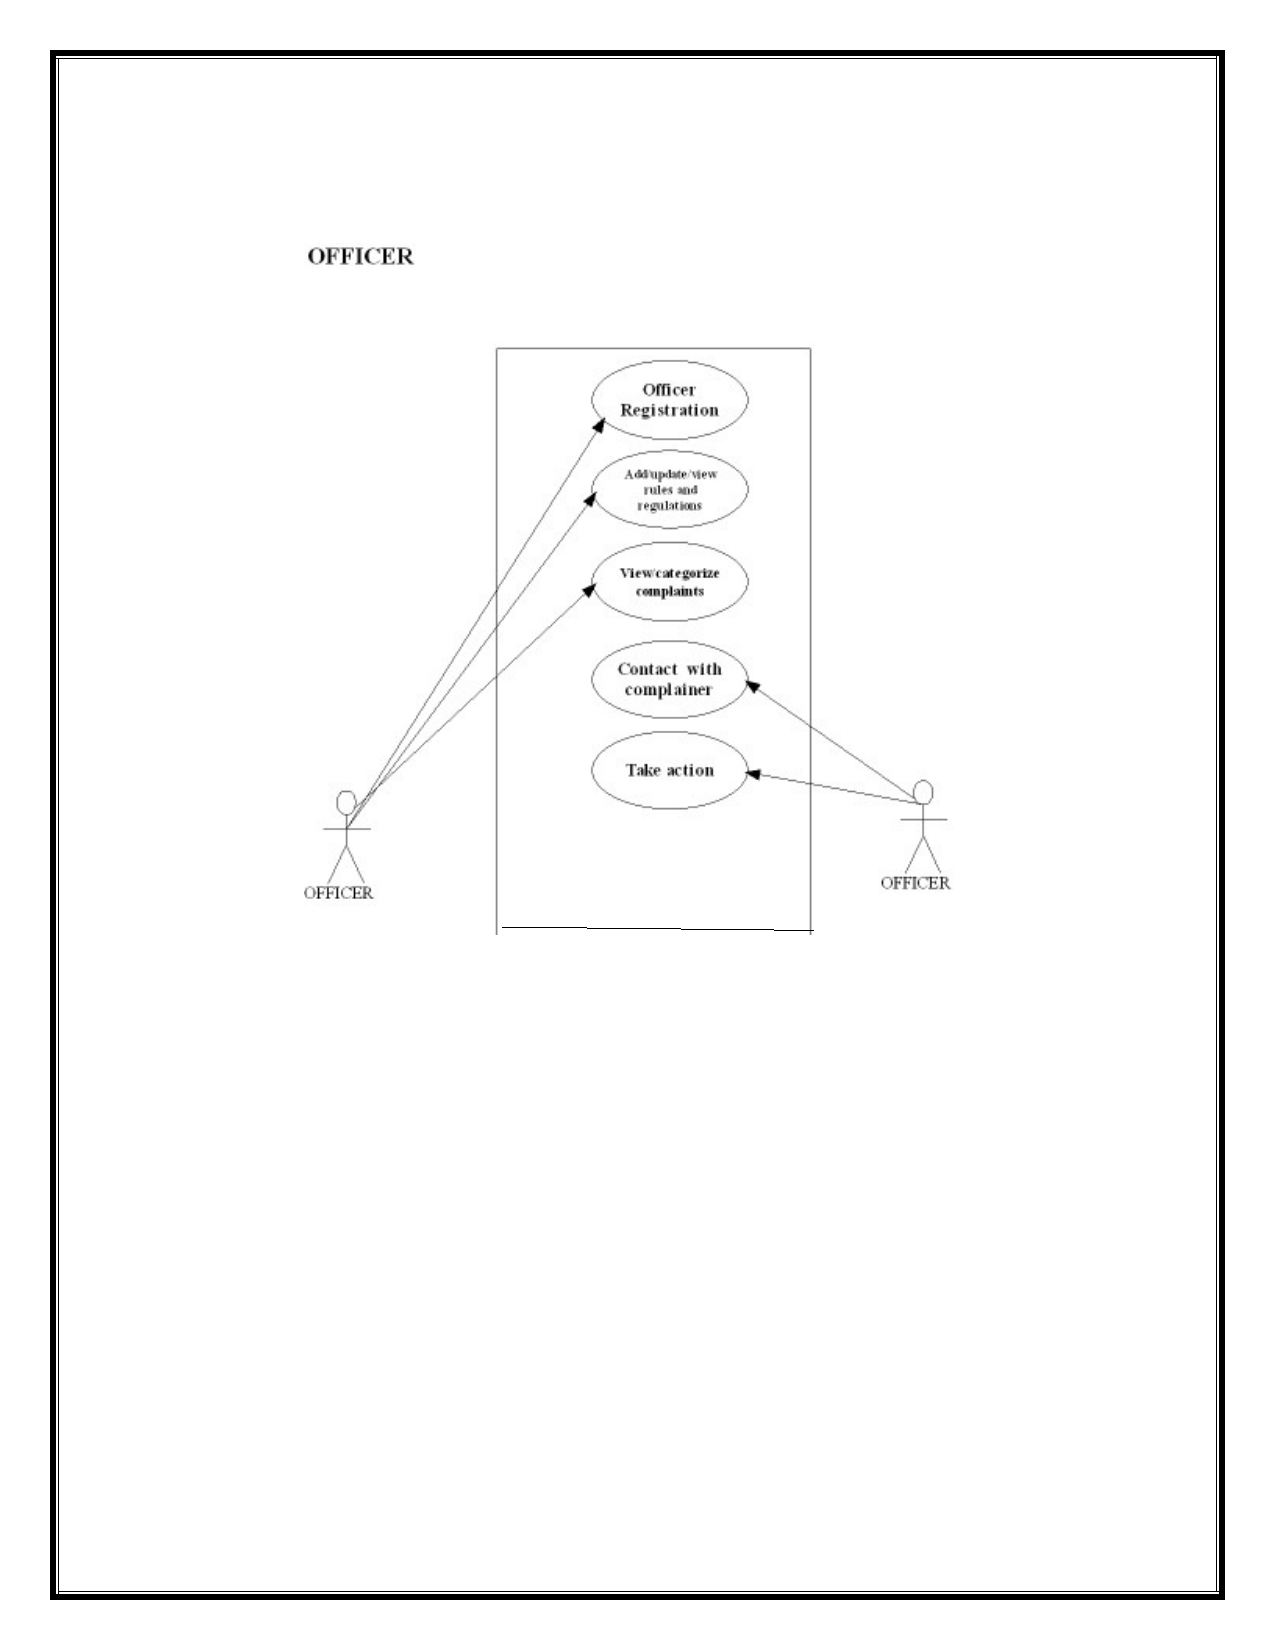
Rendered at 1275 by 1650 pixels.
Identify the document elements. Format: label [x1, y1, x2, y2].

picture [304, 243, 971, 935]
